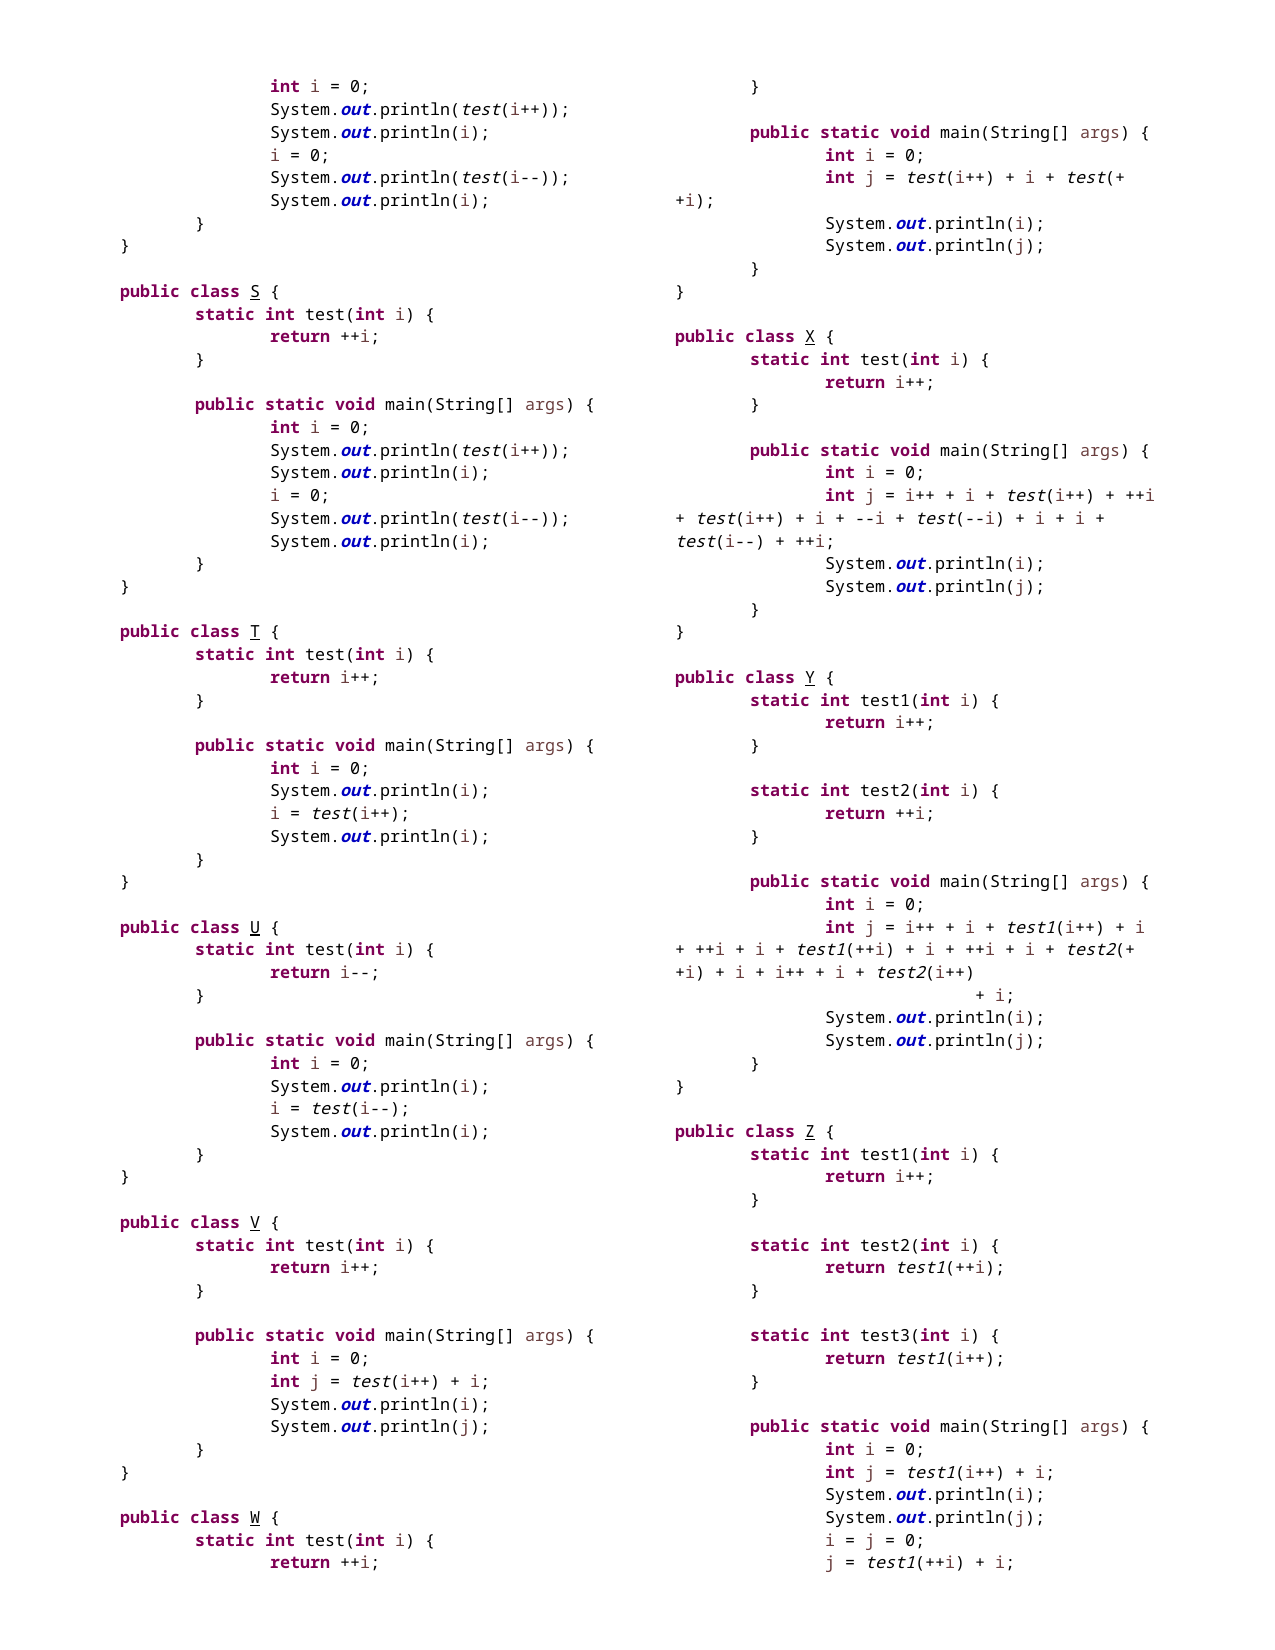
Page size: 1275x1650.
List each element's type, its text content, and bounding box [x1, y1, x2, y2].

text int i = 0; [120, 75, 600, 98]
text System.out.println(i); [120, 1119, 600, 1142]
text System.out.println(test(i++)); [120, 98, 600, 120]
text } [675, 257, 1155, 279]
text public class U { [120, 915, 600, 938]
text static int test2(int i) { [675, 1233, 1155, 1256]
text int j = test(i++) + i + test(++i); [675, 166, 1155, 211]
text System.out.println(j); [675, 234, 1155, 257]
text int j = i++ + i + test(i++) + ++i + test(i++) + i + --i + test(--i) + i + i + test(i--) + ++i; [675, 484, 1155, 552]
text System.out.println(j); [675, 574, 1155, 597]
text System.out.println(i); [120, 1392, 600, 1415]
text int i = 0; [120, 1051, 600, 1074]
text System.out.println(test(i--)); [120, 166, 600, 188]
text static int test(int i) { [120, 643, 600, 665]
text return ++i; [120, 325, 600, 347]
text System.out.println(i); [120, 461, 600, 484]
text } [120, 688, 600, 711]
text } [120, 1142, 600, 1165]
text static int test1(int i) { [675, 1142, 1155, 1165]
text } [675, 279, 1155, 302]
text static int test3(int i) { [675, 1324, 1155, 1347]
text } [675, 620, 1155, 643]
text } [120, 552, 600, 574]
text public class Y { [675, 665, 1155, 688]
text } [120, 1437, 600, 1460]
text } [675, 1278, 1155, 1301]
text static int test1(int i) { [675, 688, 1155, 711]
text } [675, 393, 1155, 416]
text i = 0; [120, 143, 600, 166]
text public class T { [120, 620, 600, 643]
text } [120, 847, 600, 870]
text int j = test1(i++) + i; [675, 1460, 1155, 1483]
text public static void main(String[] args) { [120, 393, 600, 416]
text int i = 0; [675, 143, 1155, 166]
text int j = i++ + i + test1(i++) + i + ++i + i + test1(++i) + i + ++i + i + test2(++i) + i + i++ + i + test2(i++) [675, 915, 1155, 983]
text public class Z { [675, 1119, 1155, 1142]
text System.out.println(i); [675, 211, 1155, 234]
text static int test(int i) { [120, 1528, 600, 1551]
text public static void main(String[] args) { [675, 870, 1155, 892]
text return ++i; [675, 802, 1155, 824]
text i = test(i--); [120, 1097, 600, 1119]
text int i = 0; [675, 461, 1155, 484]
text } [120, 234, 600, 257]
text System.out.println(i); [675, 552, 1155, 574]
text System.out.println(test(i++)); [120, 438, 600, 461]
text static int test(int i) { [120, 1233, 600, 1256]
text static int test(int i) { [120, 302, 600, 325]
text return i++; [675, 1165, 1155, 1188]
text } [675, 824, 1155, 847]
text int i = 0; [120, 756, 600, 779]
text i = j = 0; [675, 1528, 1155, 1551]
text } [675, 597, 1155, 620]
text public class V { [120, 1210, 600, 1233]
text } [120, 870, 600, 892]
text System.out.println(j); [120, 1415, 600, 1437]
text return test1(i++); [675, 1347, 1155, 1369]
text return ++i; [120, 1551, 600, 1574]
text System.out.println(i); [120, 1074, 600, 1097]
text int i = 0; [675, 892, 1155, 915]
text System.out.println(i); [120, 120, 600, 143]
text } [675, 1188, 1155, 1210]
text } [120, 574, 600, 597]
text System.out.println(i); [675, 1483, 1155, 1506]
text System.out.println(i); [120, 779, 600, 802]
text return test1(++i); [675, 1256, 1155, 1278]
text public class W { [120, 1506, 600, 1528]
text static int test2(int i) { [675, 779, 1155, 802]
text System.out.println(test(i--)); [120, 506, 600, 529]
text } [120, 1460, 600, 1483]
text System.out.println(i); [120, 188, 600, 211]
text return i--; [120, 961, 600, 983]
text } [675, 1369, 1155, 1392]
text return i++; [120, 665, 600, 688]
text int i = 0; [120, 416, 600, 438]
text } [675, 75, 1155, 98]
text } [120, 983, 600, 1006]
text int j = test(i++) + i; [120, 1369, 600, 1392]
text return i++; [675, 711, 1155, 733]
text public static void main(String[] args) { [120, 733, 600, 756]
text j = test1(++i) + i; [675, 1551, 1155, 1574]
text } [675, 1074, 1155, 1097]
text } [120, 347, 600, 370]
text i = test(i++); [120, 802, 600, 824]
text } [120, 211, 600, 234]
text System.out.println(i); [120, 529, 600, 552]
text static int test(int i) { [120, 938, 600, 961]
text System.out.println(i); [675, 1006, 1155, 1029]
text System.out.println(i); [120, 824, 600, 847]
text int i = 0; [675, 1437, 1155, 1460]
text System.out.println(j); [675, 1029, 1155, 1051]
text System.out.println(j); [675, 1506, 1155, 1528]
text return i++; [120, 1256, 600, 1278]
text } [120, 1165, 600, 1188]
text public static void main(String[] args) { [120, 1324, 600, 1347]
text static int test(int i) { [675, 347, 1155, 370]
text return i++; [675, 370, 1155, 393]
text public static void main(String[] args) { [120, 1029, 600, 1051]
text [675, 1415, 1155, 1437]
text int i = 0; [120, 1347, 600, 1369]
text + i; [675, 983, 1155, 1006]
text } [675, 1051, 1155, 1074]
text } [675, 733, 1155, 756]
text } [120, 1278, 600, 1301]
text public class S { [120, 279, 600, 302]
text i = 0; [120, 484, 600, 506]
text public static void main(String[] args) { [675, 438, 1155, 461]
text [675, 120, 1155, 143]
text public class X { [675, 325, 1155, 347]
